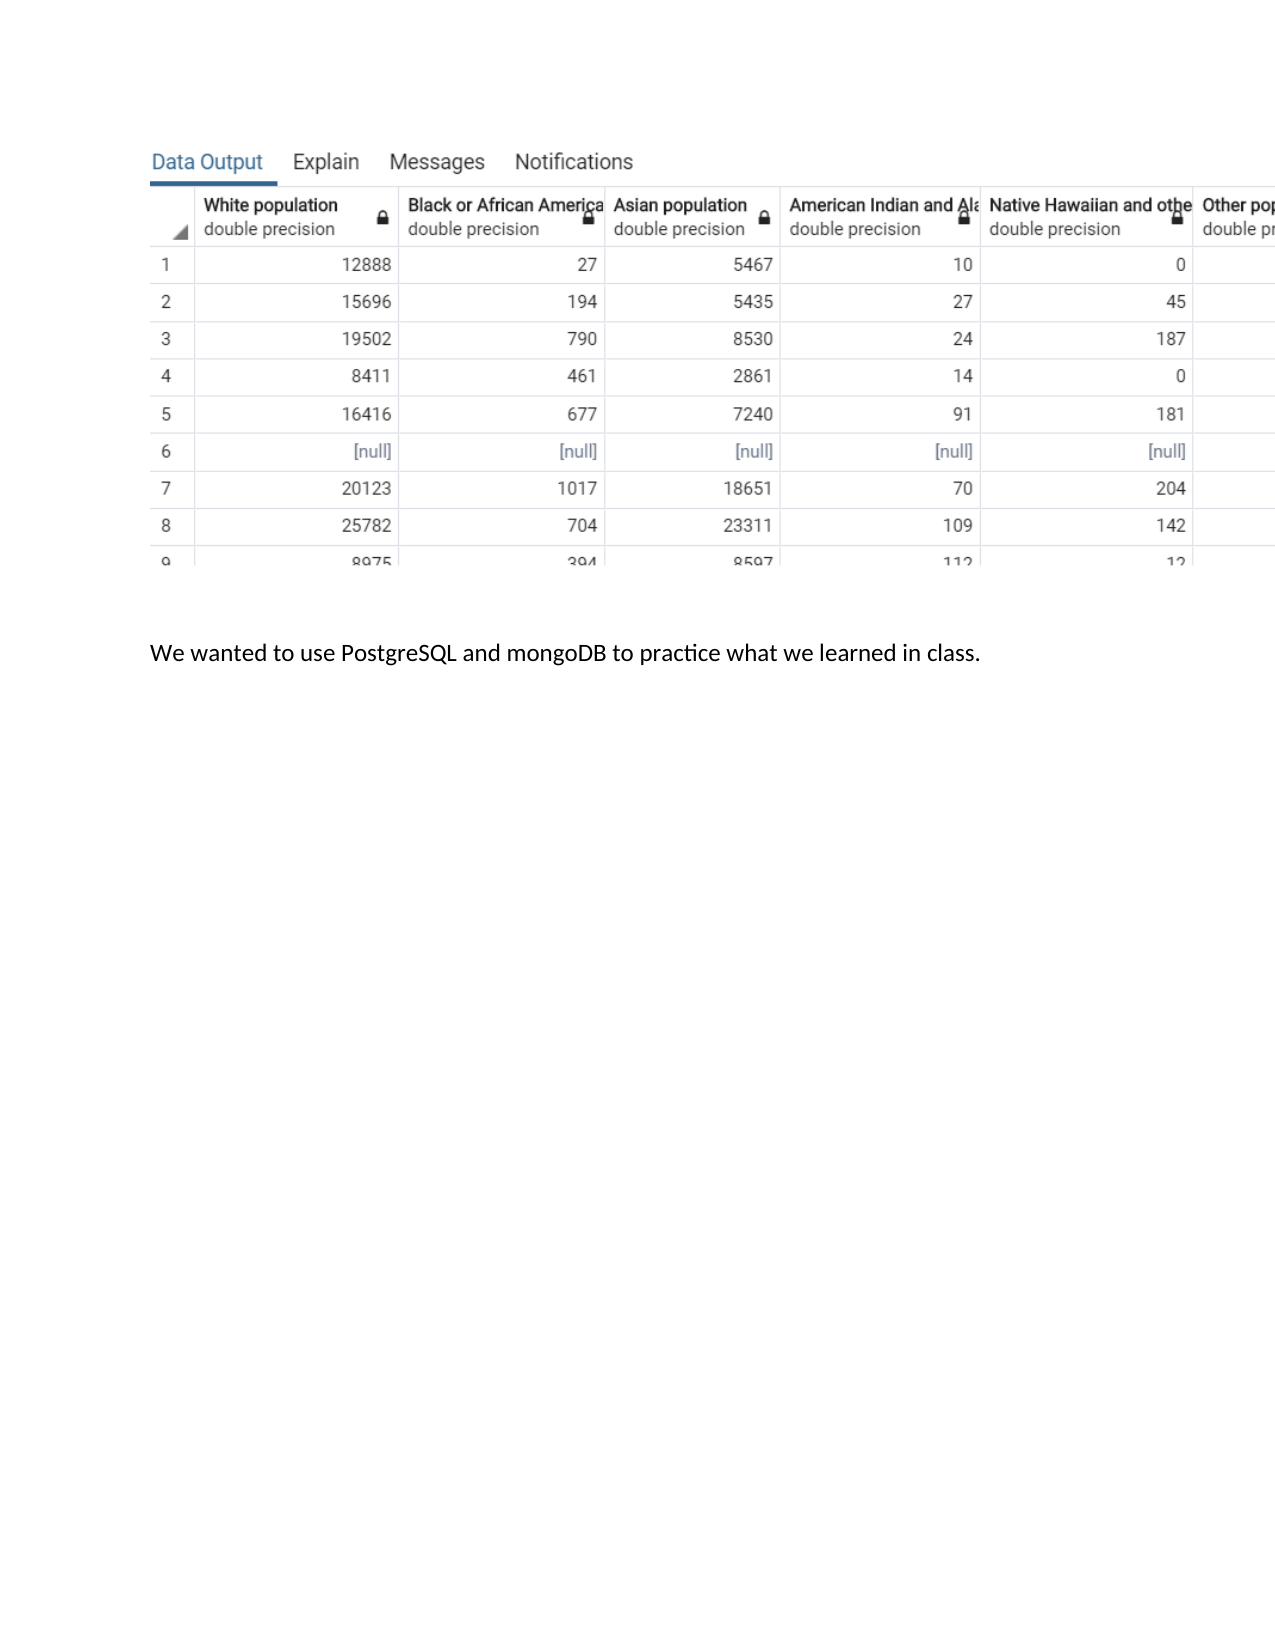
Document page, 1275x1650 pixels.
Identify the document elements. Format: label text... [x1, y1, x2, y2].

text We wanted to use PostgreSQL and mongoDB to practice what we learned in class. [150, 637, 1125, 667]
picture [150, 150, 1275, 569]
